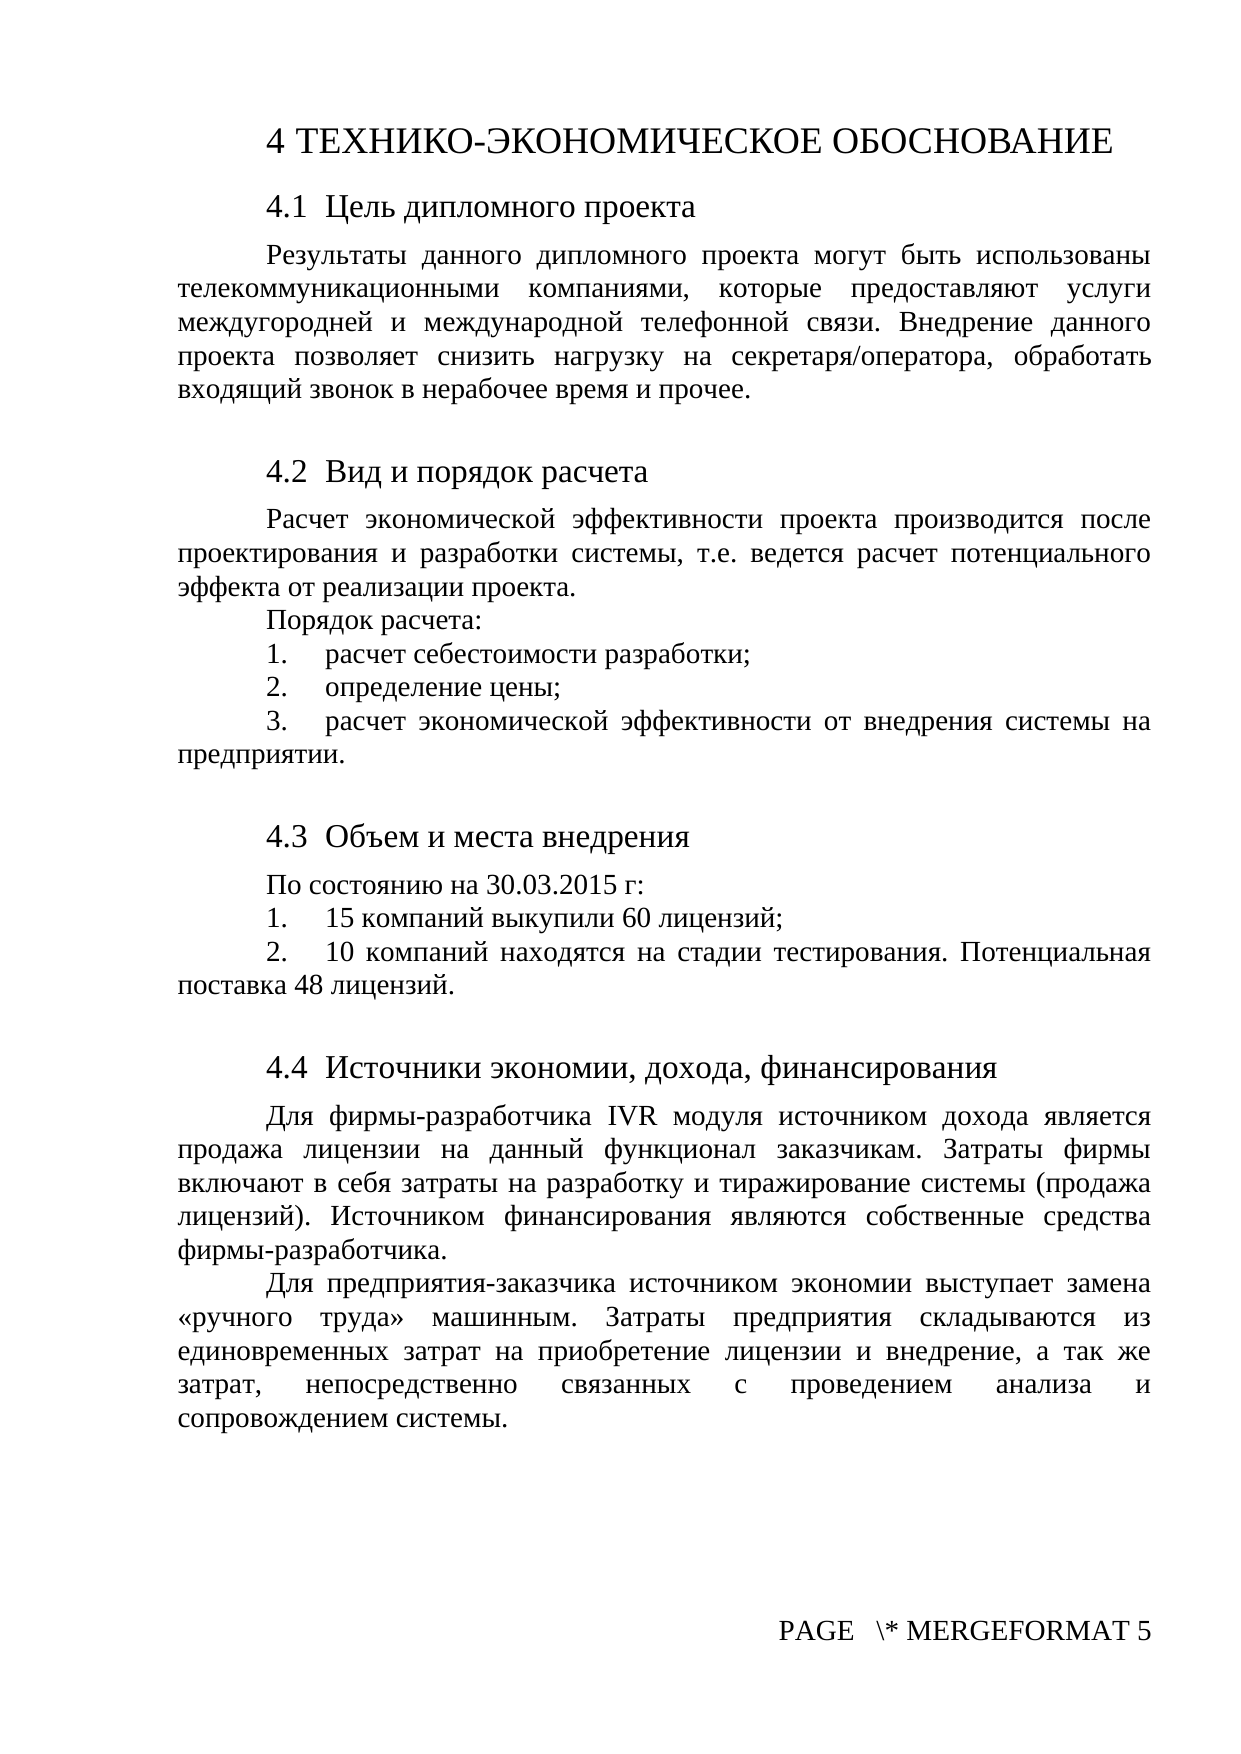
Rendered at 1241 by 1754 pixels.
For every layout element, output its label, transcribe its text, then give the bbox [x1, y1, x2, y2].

text Для предприятия-заказчика источником экономии выступает замена «ручного труда» машинным. Затраты предприятия складываются из единовременных затрат на приобретение лицензии и внедрение, а так же затрат, непосредственно связанных с проведением анализа и сопровождением системы. [177, 1266, 1152, 1433]
subtitle Источники экономии, дохода, финансирования [177, 1047, 1152, 1085]
list расчет себестоимости разработки; [177, 636, 1152, 669]
list расчет экономической эффективности от внедрения системы на предприятии. [177, 703, 1152, 770]
subtitle Технико-экономическое обоснование [177, 118, 1152, 161]
list 10 компаний находятся на стадии тестирования. Потенциальная поставка 48 лицензий. [177, 934, 1152, 1001]
subtitle Цель дипломного проекта [177, 186, 1152, 224]
text Порядок расчета: [177, 602, 1152, 636]
list определение цены; [177, 669, 1152, 703]
text По состоянию на 30.03.2015 г: [177, 867, 1152, 900]
list 15 компаний выкупили 60 лицензий; [177, 900, 1152, 934]
subtitle Вид и порядок расчета [177, 451, 1152, 489]
text Расчет экономической эффективности проекта производится после проектирования и разработки системы, т.е. ведется расчет потенциального эффекта от реализации проекта. [177, 502, 1152, 602]
text Для фирмы-разработчика IVR модуля источником дохода является продажа лицензии на данный функционал заказчикам. Затраты фирмы включают в себя затраты на разработку и тиражирование системы (продажа лицензий). Источником финансирования являются собственные средства фирмы-разработчика. [177, 1098, 1152, 1266]
text Результаты данного дипломного проекта могут быть использованы телекоммуникационными компаниями, которые предоставляют услуги междугородней и международной телефонной связи. Внедрение данного проекта позволяет снизить нагрузку на секретаря/оператора, обработать входящий звонок в нерабочее время и прочее. [177, 237, 1152, 405]
subtitle Объем и места внедрения [177, 816, 1152, 854]
